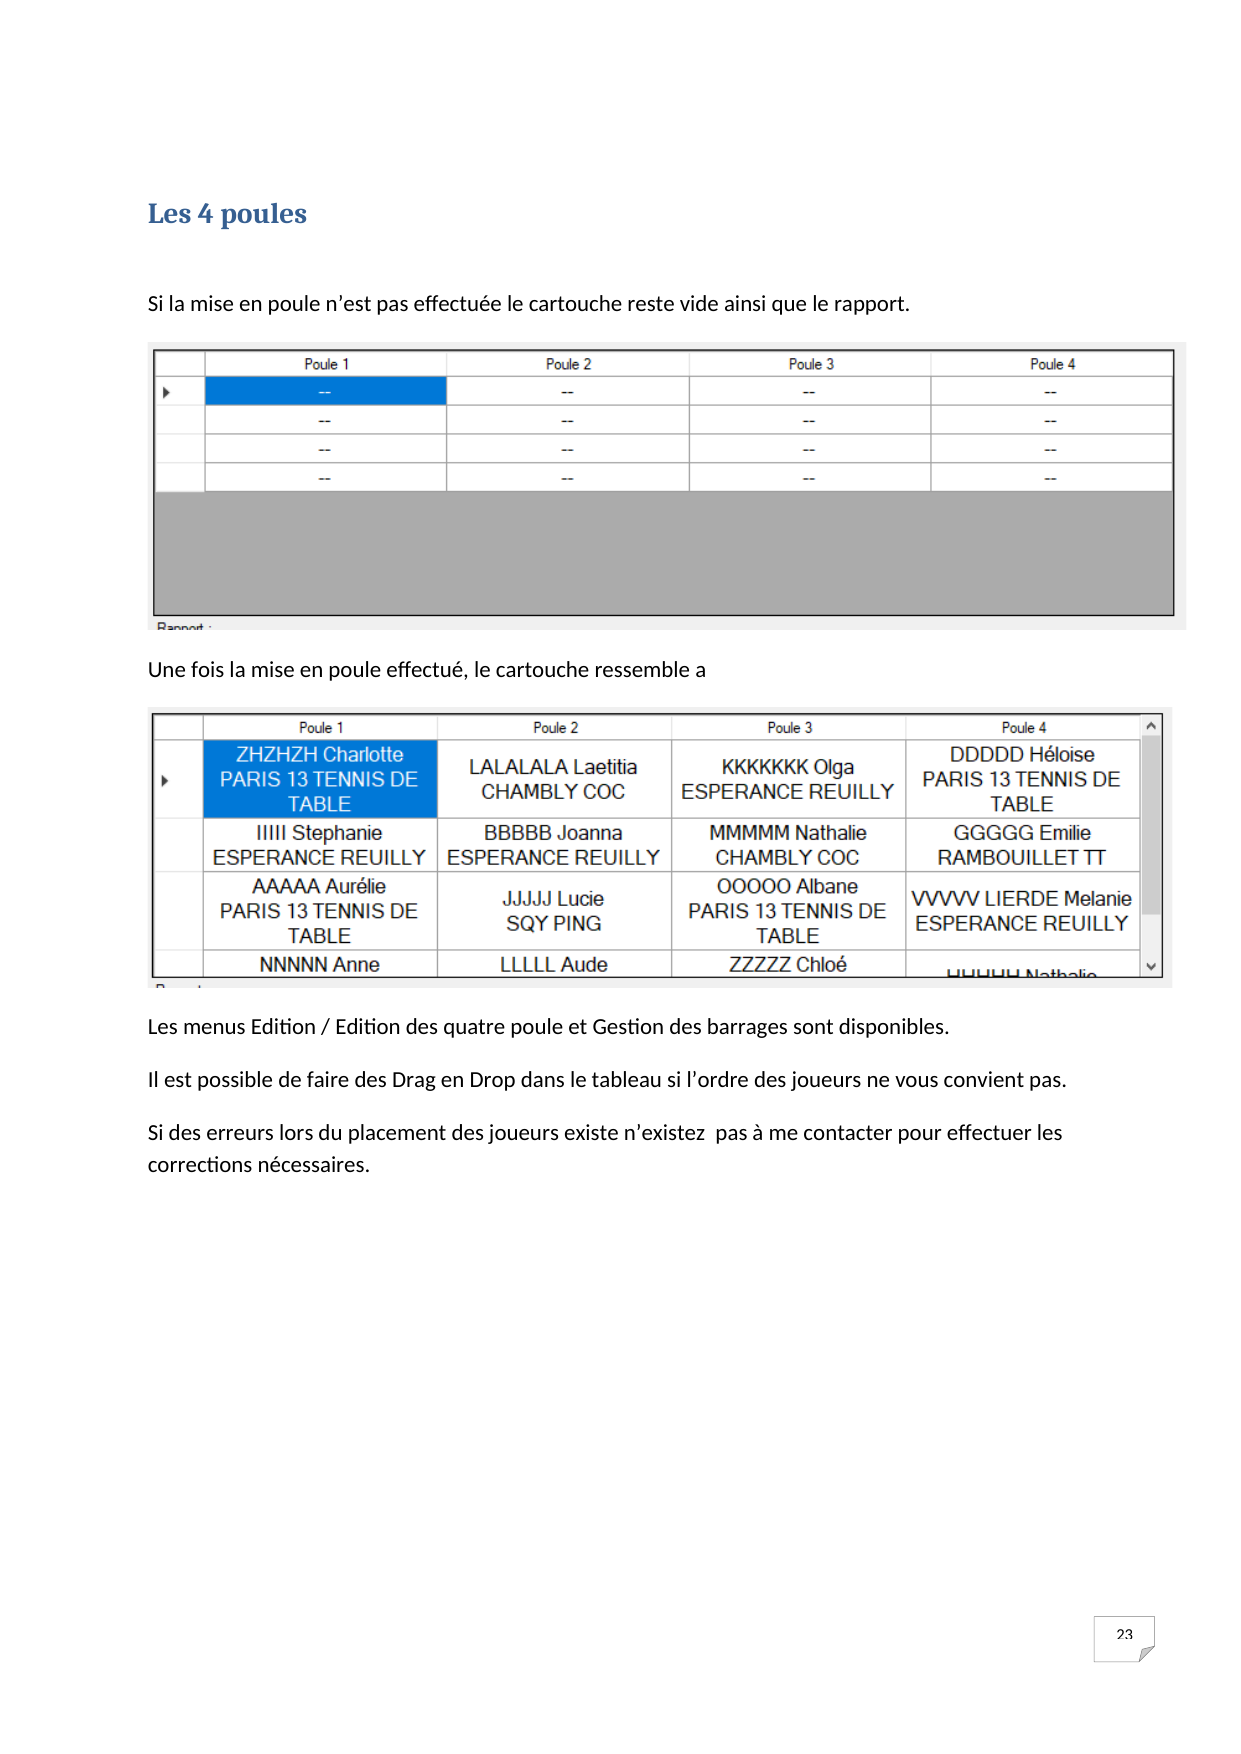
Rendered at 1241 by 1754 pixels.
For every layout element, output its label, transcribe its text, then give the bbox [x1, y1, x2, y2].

subtitle Les 4 poules [148, 198, 1093, 231]
picture [147, 342, 1187, 630]
text Il est possible de faire des Drag en Drop dans le tableau si l’ordre des joueurs ne vous convient pas. [148, 1065, 1093, 1093]
text Si la mise en poule n’est pas effectuée le cartouche reste vide ainsi que le rapport. [148, 289, 1093, 317]
text Si des erreurs lors du placement des joueurs existe n’existez pas à me contacter pour effectuer les corrections nécessaires. [148, 1118, 1093, 1179]
picture [147, 707, 1173, 988]
text Une fois la mise en poule effectué, le cartouche ressemble a [148, 655, 1093, 683]
text Les menus Edition / Edition des quatre poule et Gestion des barrages sont disponibles. [148, 1012, 1093, 1040]
